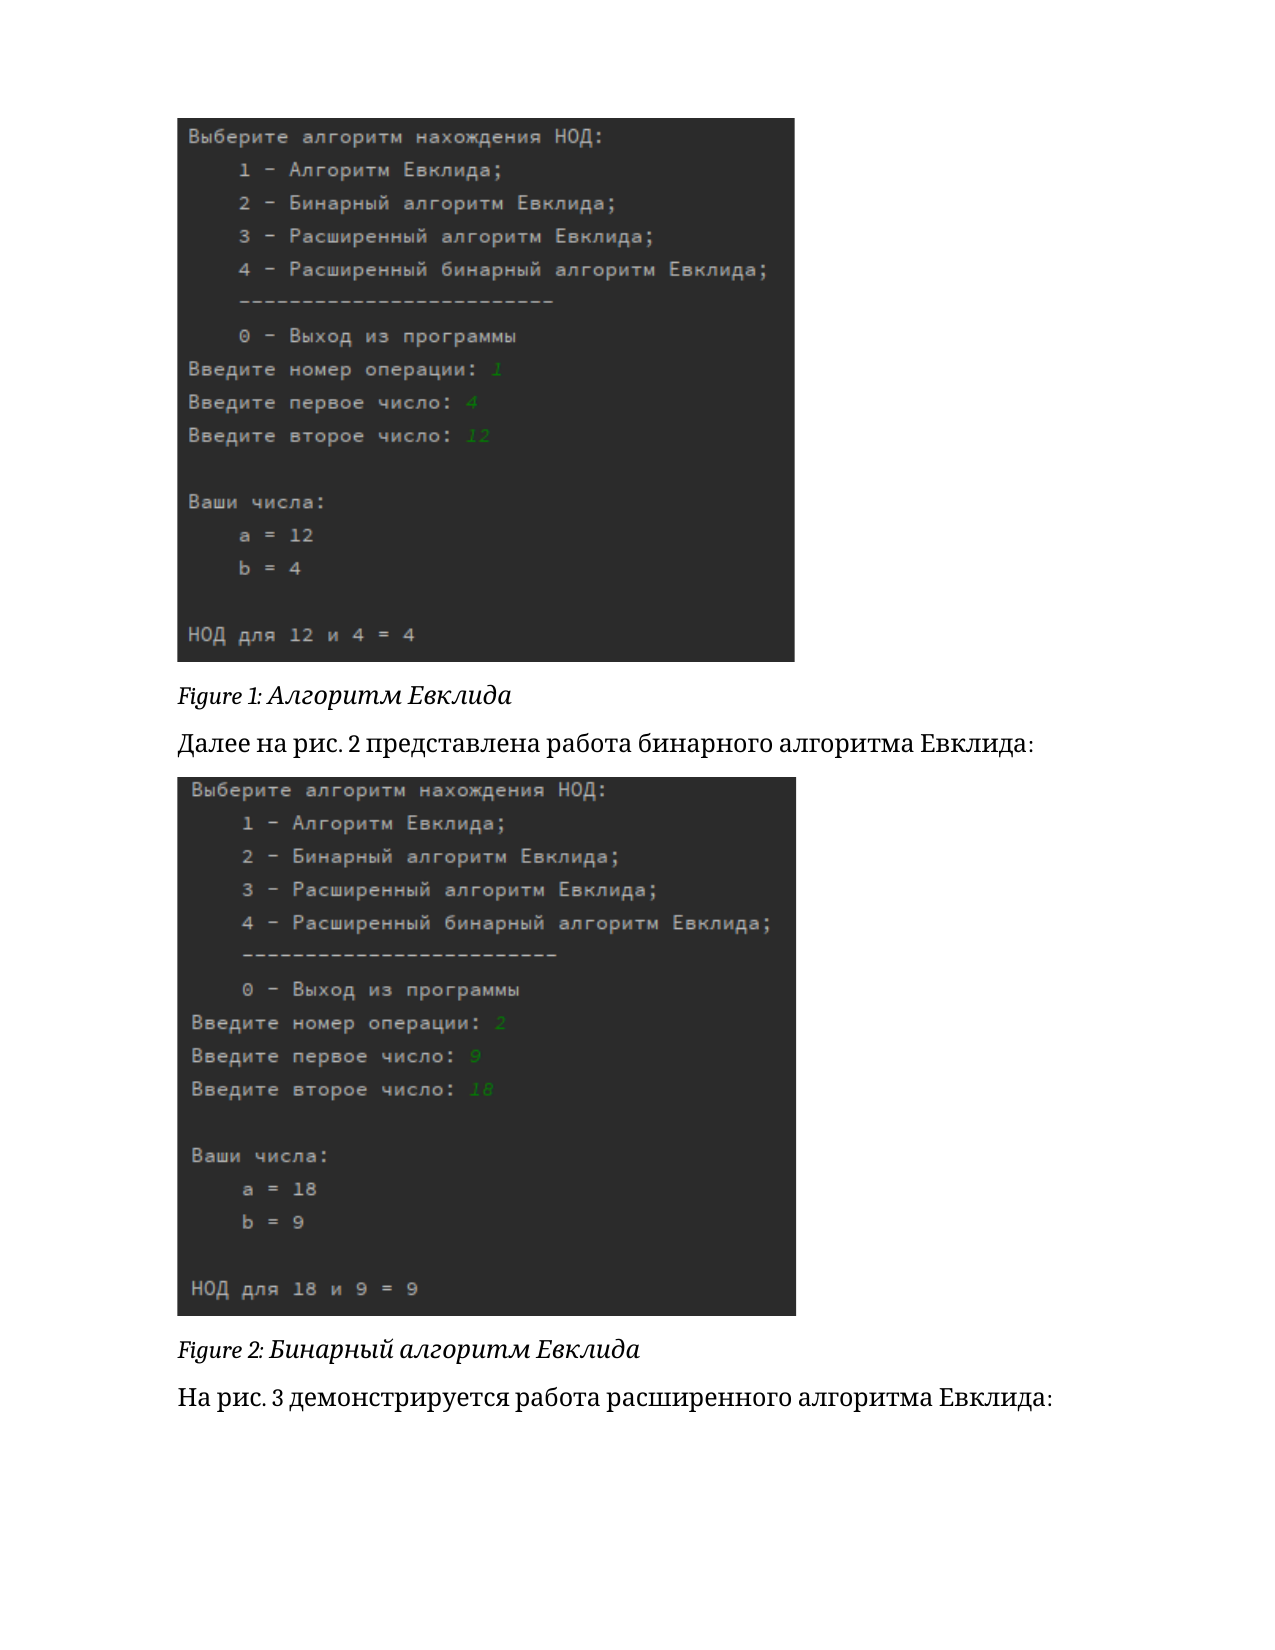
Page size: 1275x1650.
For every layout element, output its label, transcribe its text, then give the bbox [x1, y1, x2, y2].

text Figure 2: Бинарный алгоритм Евклида [177, 1336, 1186, 1365]
text Figure 1: Алгоритм Евклида [177, 682, 1186, 711]
picture [177, 777, 797, 1316]
text Далее на рис. 2 представлена работа бинарного алгоритма Евклида: [177, 729, 1186, 758]
text На рис. 3 демонстрируется работа расширенного алгоритма Евклида: [177, 1384, 1186, 1413]
picture [177, 118, 795, 662]
